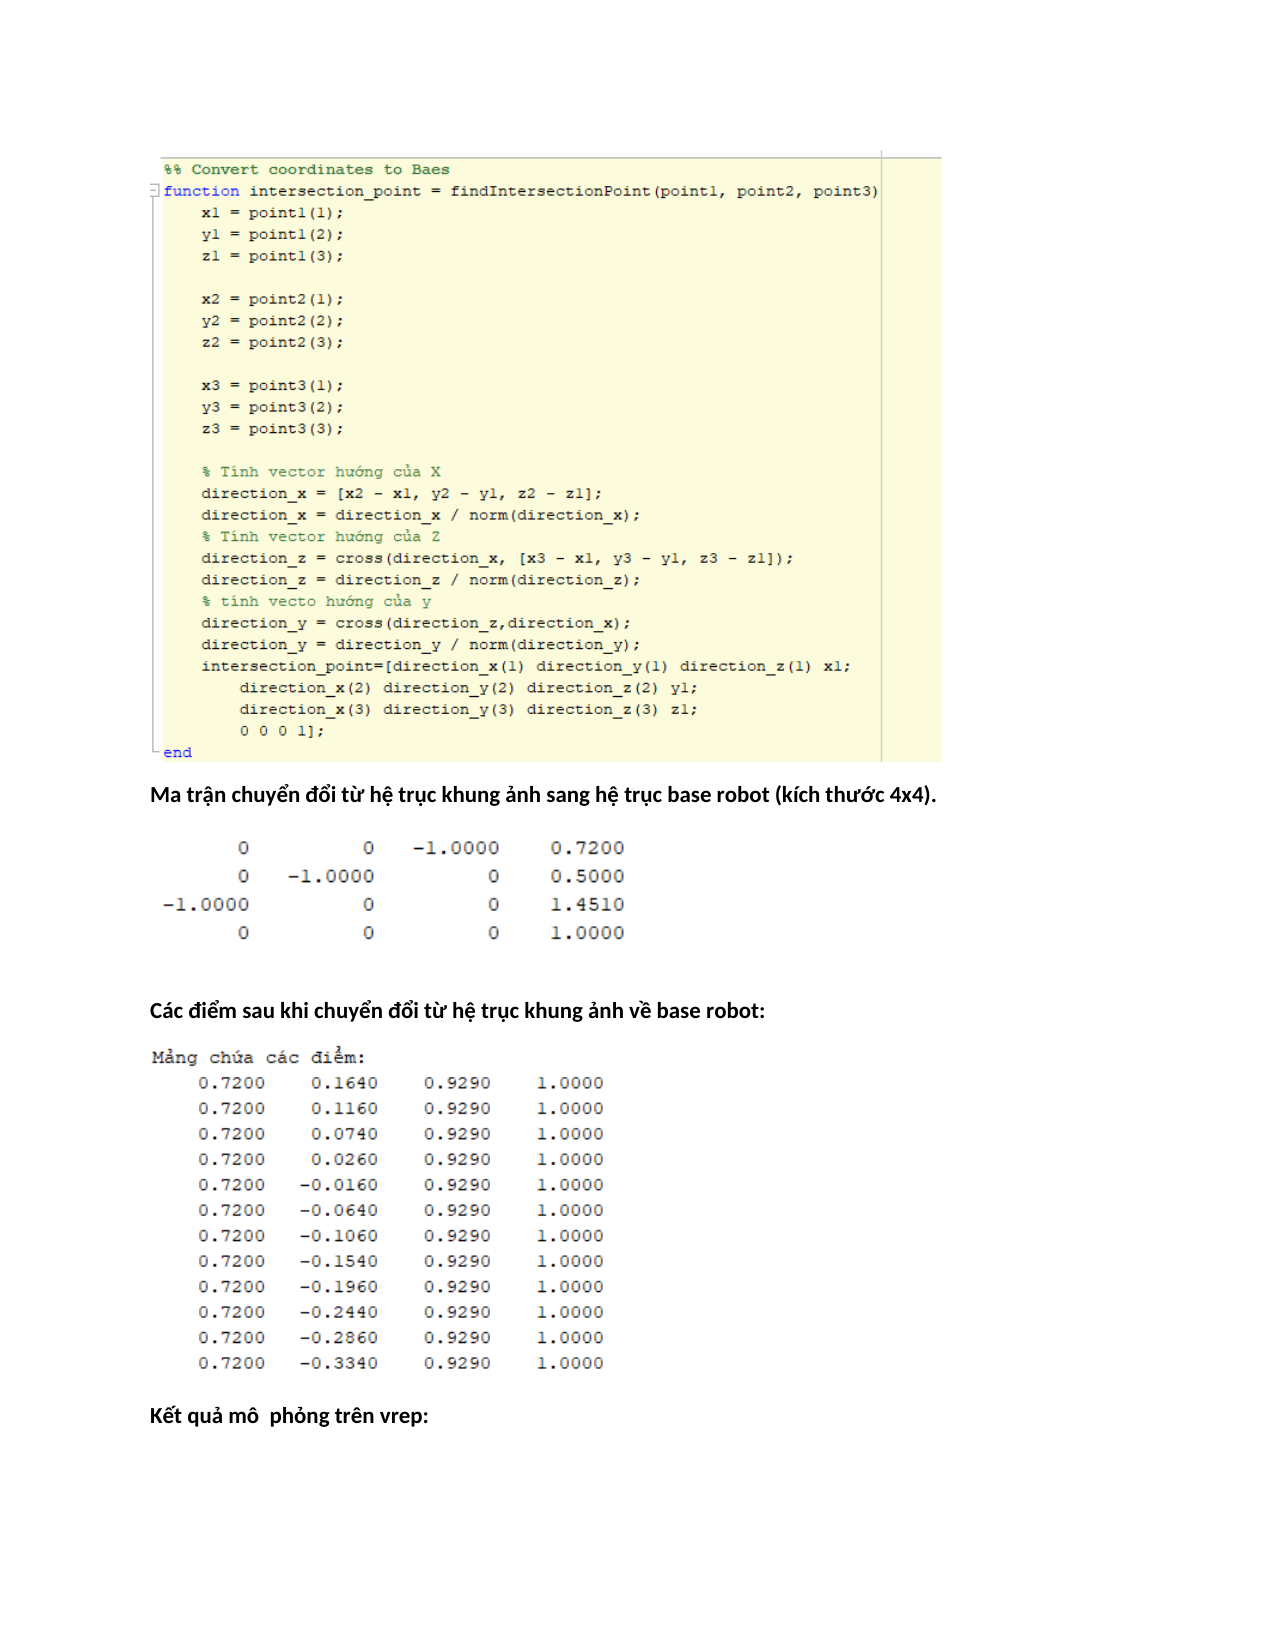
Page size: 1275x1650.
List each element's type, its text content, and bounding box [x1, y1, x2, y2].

picture [150, 827, 705, 977]
text Kết quả mô phỏng trên vrep: [150, 1401, 1125, 1429]
picture [150, 1042, 655, 1383]
text Ma trận chuyển đổi từ hệ trục khung ảnh sang hệ trục base robot (kích thước 4x4). [150, 780, 1125, 808]
text Các điểm sau khi chuyển đổi từ hệ trục khung ảnh về base robot: [150, 996, 1125, 1024]
picture [150, 150, 942, 762]
